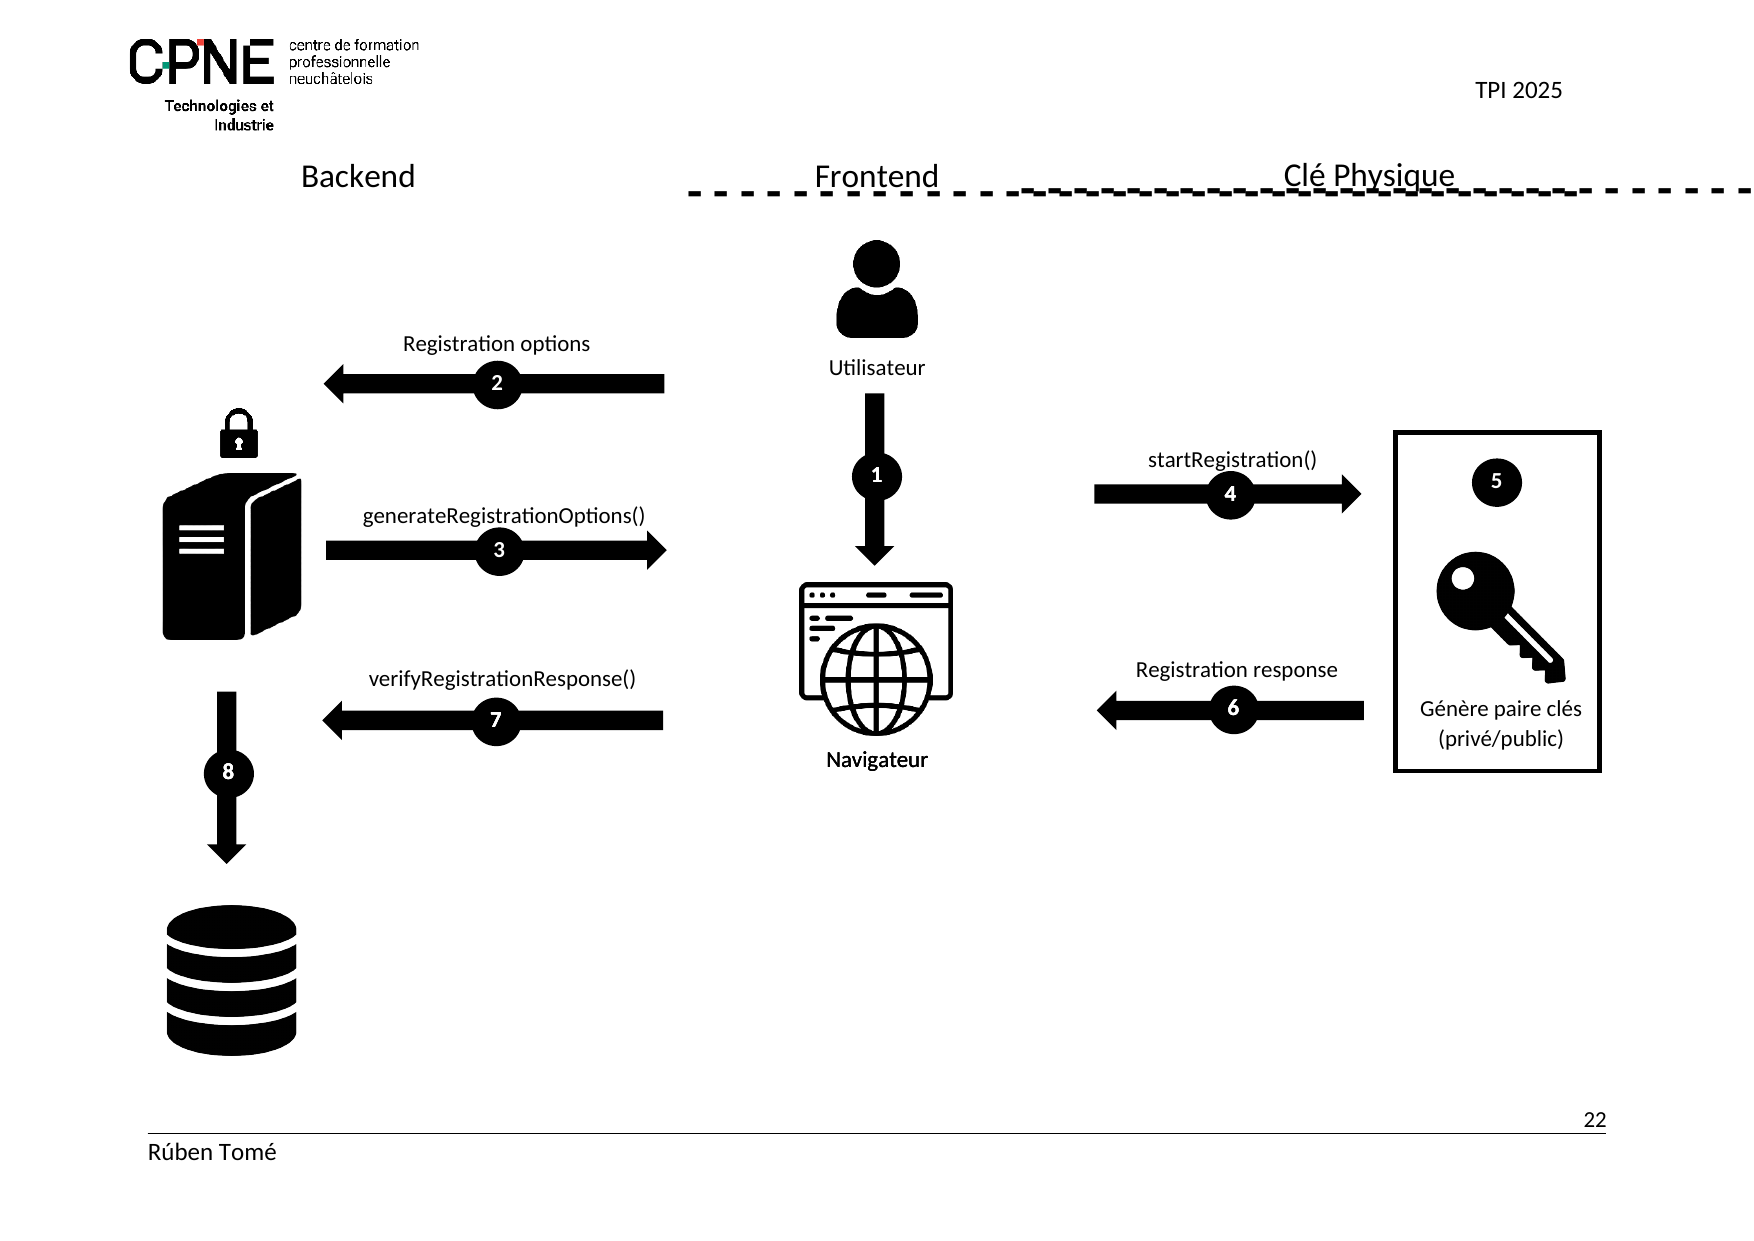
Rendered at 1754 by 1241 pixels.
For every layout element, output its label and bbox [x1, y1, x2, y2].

picture [828, 240, 926, 338]
picture [1432, 548, 1570, 687]
picture [129, 39, 419, 131]
picture [156, 905, 307, 1056]
picture [799, 582, 953, 736]
picture [213, 408, 264, 458]
picture [147, 473, 316, 640]
